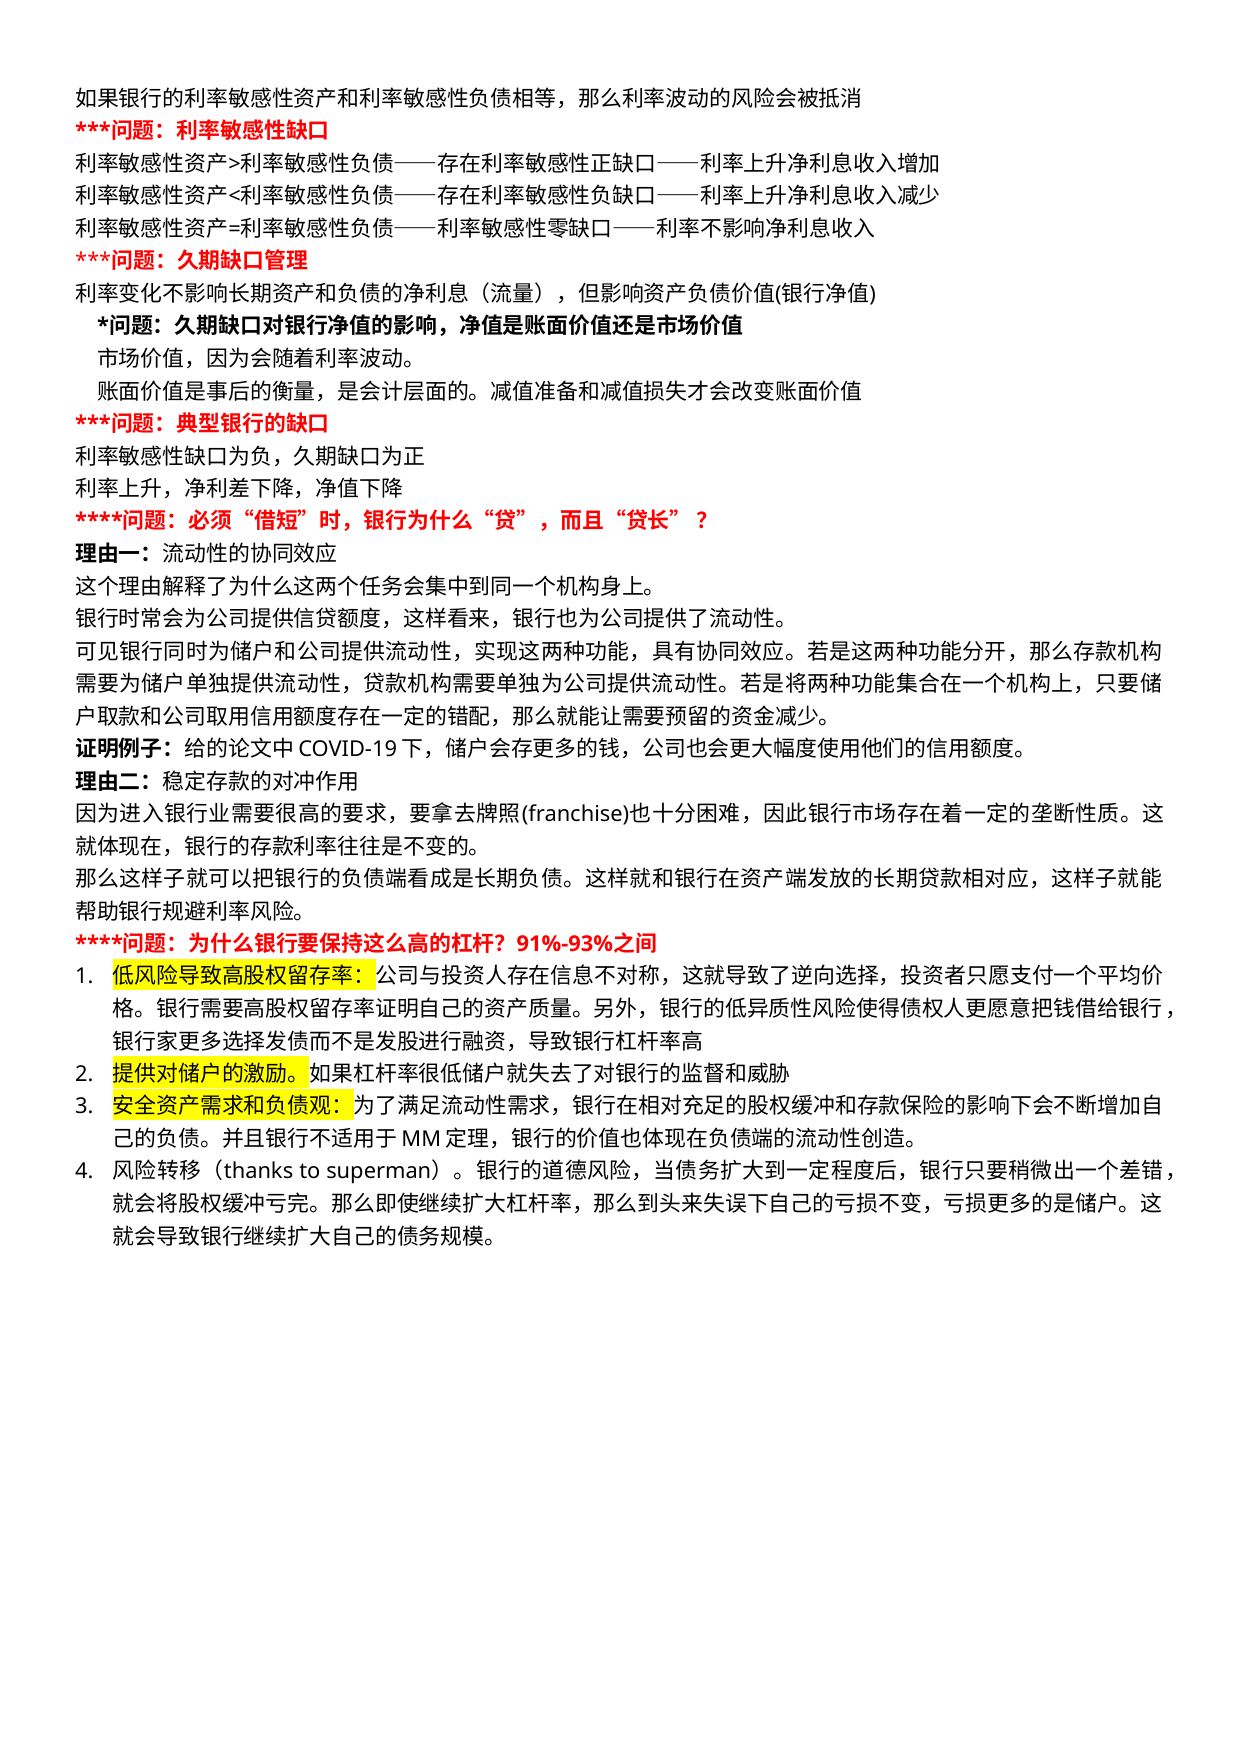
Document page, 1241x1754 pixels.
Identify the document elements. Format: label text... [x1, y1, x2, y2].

list 提供对储户的激励。如果杠杆率很低储户就失去了对银行的监督和威胁 [309, 1056, 1165, 1088]
text 理由二：稳定存款的对冲作用 [75, 763, 1165, 796]
text 可见银行同时为储户和公司提供流动性，实现这两种功能，具有协同效应。若是这两种功能分开，那么存款机构需要为储户单独提供流动性，贷款机构需要单独为公司提供流动性。若是将两种功能集合在一个机构上，只要储户取款和公司取用信用额度存在一定的错配，那么就能让需要预留的资金减少。 [75, 633, 1165, 731]
text ***问题：典型银行的缺口 [75, 406, 1165, 438]
text 市场价值，因为会随着利率波动。 [97, 341, 1165, 373]
text 证明例子：给的论文中COVID-19下，储户会存更多的钱，公司也会更大幅度使用他们的信用额度。 [75, 731, 1165, 763]
text *问题：久期缺口对银行净值的影响，净值是账面价值还是市场价值 [97, 308, 1165, 341]
list 风险转移（thanks to superman）。银行的道德风险，当债务扩大到一定程度后，银行只要稍微出一个差错，就会将股权缓冲亏完。那么即使继续扩大杠杆率，那么到头来失误下自己的亏损不变，亏损更多的是储户。这就会导致银行继续扩大自己的债务规模。 [75, 1153, 1165, 1251]
text 如果银行的利率敏感性资产和利率敏感性负债相等，那么利率波动的风险会被抵消 [75, 81, 1165, 113]
text 理由一：流动性的协同效应 [75, 536, 1165, 568]
text 利率上升，净利差下降，净值下降 [75, 471, 1165, 503]
text ****问题：必须“借短”时，银行为什么“贷”，而且“贷长” ？ [75, 503, 1165, 536]
text 利率变化不影响长期资产和负债的净利息（流量），但影响资产负债价值(银行净值) [75, 276, 1165, 308]
text 银行时常会为公司提供信贷额度，这样看来，银行也为公司提供了流动性。 [75, 601, 1165, 633]
text 账面价值是事后的衡量，是会计层面的。减值准备和减值损失才会改变账面价值 [97, 373, 1165, 406]
text ***问题：利率敏感性缺口 [75, 113, 1165, 146]
text 利率敏感性资产>利率敏感性负债——存在利率敏感性正缺口——利率上升净利息收入增加 [75, 146, 1165, 178]
text 因为进入银行业需要很高的要求，要拿去牌照(franchise)也十分困难，因此银行市场存在着一定的垄断性质。这就体现在，银行的存款利率往往是不变的。 [75, 796, 1165, 861]
text 这个理由解释了为什么这两个任务会集中到同一个机构身上。 [75, 568, 1165, 601]
list 安全资产需求和负债观：为了满足流动性需求，银行在相对充足的股权缓冲和存款保险的影响下会不断增加自己的负债。并且银行不适用于MM定理，银行的价值也体现在负债端的流动性创造。 [75, 1088, 1165, 1153]
text ***问题：久期缺口管理 [75, 243, 1165, 276]
text 那么这样子就可以把银行的负债端看成是长期负债。这样就和银行在资产端发放的长期贷款相对应，这样子就能帮助银行规避利率风险。 [75, 861, 1165, 926]
text 利率敏感性资产=利率敏感性负债——利率敏感性零缺口——利率不影响净利息收入 [75, 211, 1165, 243]
list 低风险导致高股权留存率：公司与投资人存在信息不对称，这就导致了逆向选择，投资者只愿支付一个平均价格。银行需要高股权留存率证明自己的资产质量。另外，银行的低异质性风险使得债权人更愿意把钱借给银行，银行家更多选择发债而不是发股进行融资，导致银行杠杆率高 [75, 958, 1165, 1056]
text 利率敏感性缺口为负，久期缺口为正 [75, 438, 1165, 471]
text 利率敏感性资产<利率敏感性负债——存在利率敏感性负缺口——利率上升净利息收入减少 [75, 178, 1165, 211]
text ****问题：为什么银行要保持这么高的杠杆？91%-93%之间 [75, 926, 1165, 958]
